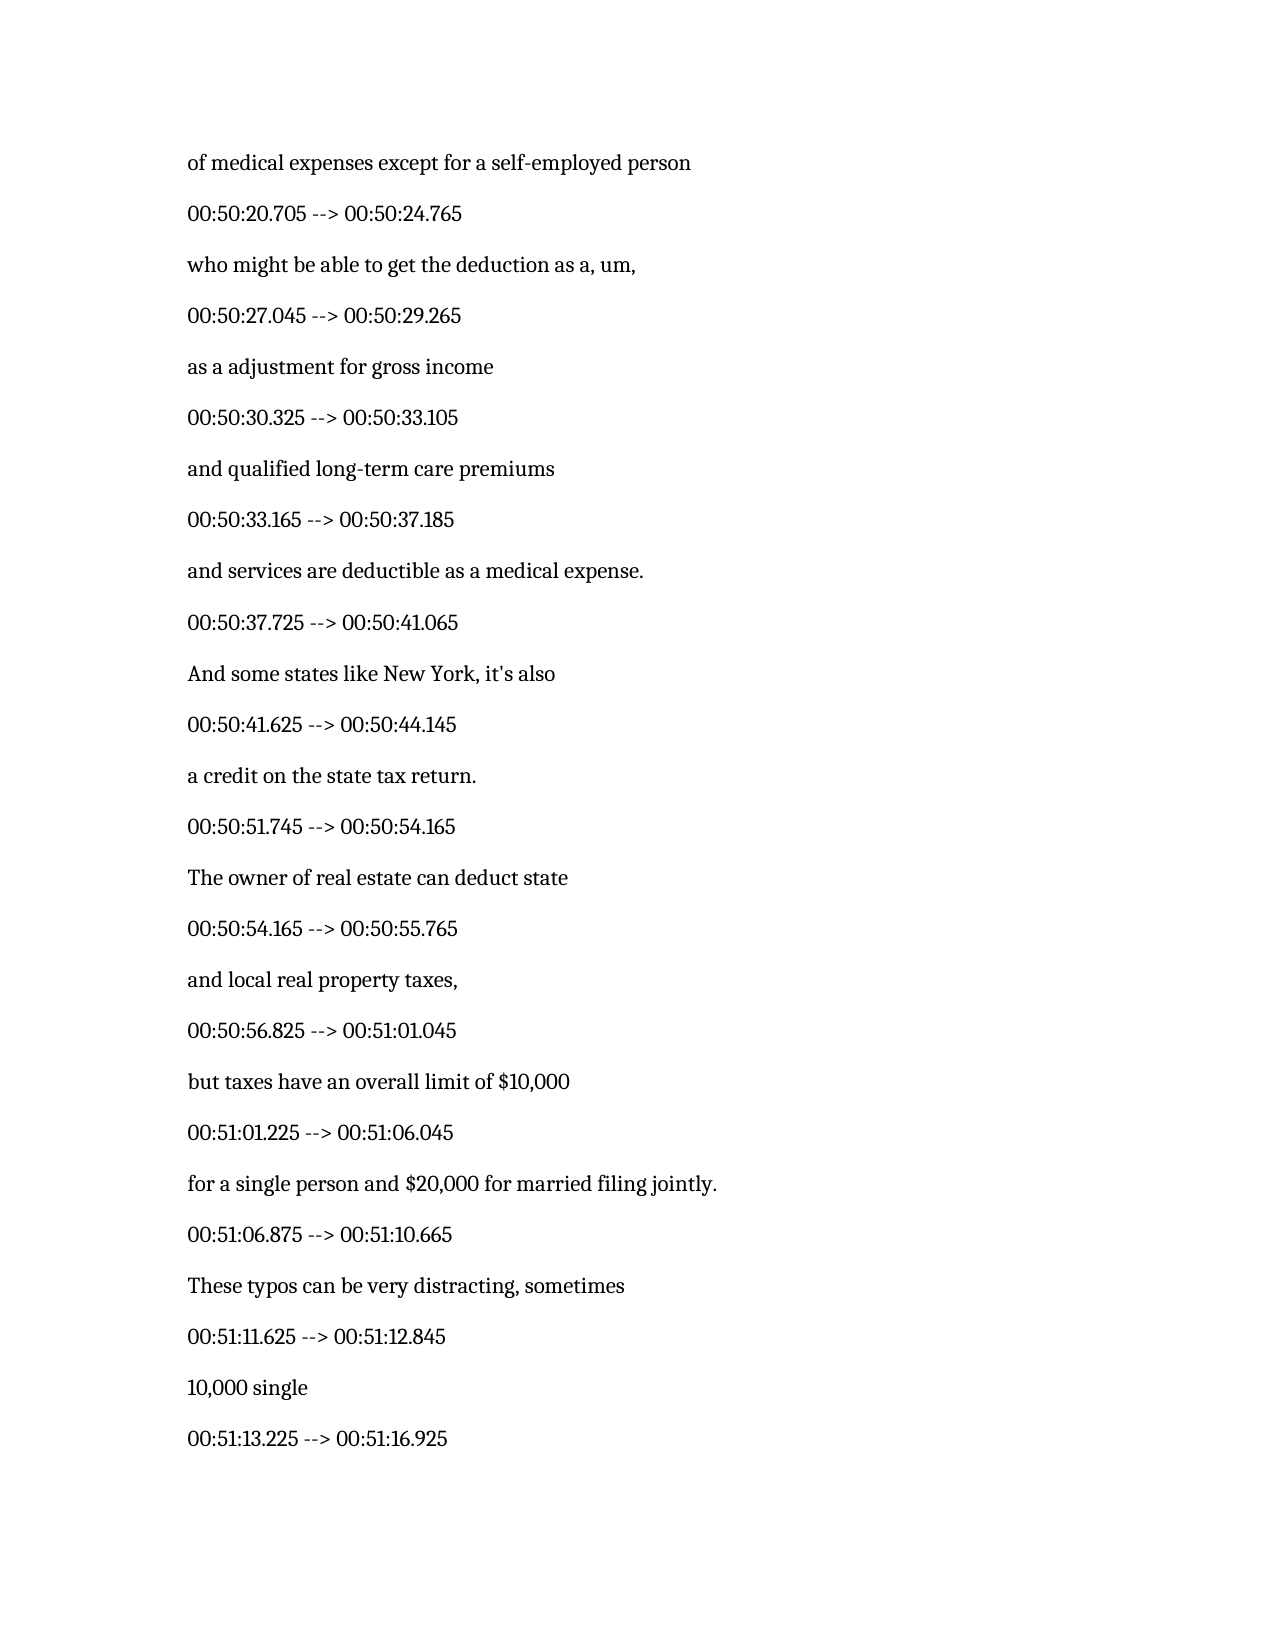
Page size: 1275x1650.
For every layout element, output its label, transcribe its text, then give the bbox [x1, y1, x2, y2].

text 00:50:27.045 --> 00:50:29.265 [187, 303, 1087, 329]
text 00:50:37.725 --> 00:50:41.065 [187, 609, 1087, 636]
text 10,000 single [187, 1375, 1087, 1401]
text a credit on the state tax return. [187, 762, 1087, 789]
text 00:50:56.825 --> 00:51:01.045 [187, 1018, 1087, 1044]
text 00:51:06.875 --> 00:51:10.665 [187, 1222, 1087, 1248]
text as a adjustment for gross income [187, 354, 1087, 381]
text 00:50:51.745 --> 00:50:54.165 [187, 813, 1087, 840]
text but taxes have an overall limit of $10,000 [187, 1069, 1087, 1095]
text 00:50:54.165 --> 00:50:55.765 [187, 916, 1087, 942]
text 00:50:20.705 --> 00:50:24.765 [187, 201, 1087, 227]
text These typos can be very distracting, sometimes [187, 1273, 1087, 1299]
text And some states like New York, it's also [187, 660, 1087, 687]
text 00:51:01.225 --> 00:51:06.045 [187, 1120, 1087, 1146]
text 00:51:13.225 --> 00:51:16.925 [187, 1426, 1087, 1452]
text and local real property taxes, [187, 967, 1087, 993]
text 00:50:30.325 --> 00:50:33.105 [187, 405, 1087, 432]
text who might be able to get the deduction as a, um, [187, 252, 1087, 278]
text for a single person and $20,000 for married filing jointly. [187, 1171, 1087, 1197]
text 00:51:11.625 --> 00:51:12.845 [187, 1324, 1087, 1350]
text of medical expenses except for a self-employed person [187, 150, 1087, 176]
text The owner of real estate can deduct state [187, 864, 1087, 891]
text 00:50:41.625 --> 00:50:44.145 [187, 711, 1087, 738]
text 00:50:33.165 --> 00:50:37.185 [187, 507, 1087, 534]
text and services are deductible as a medical expense. [187, 558, 1087, 585]
text and qualified long-term care premiums [187, 456, 1087, 483]
